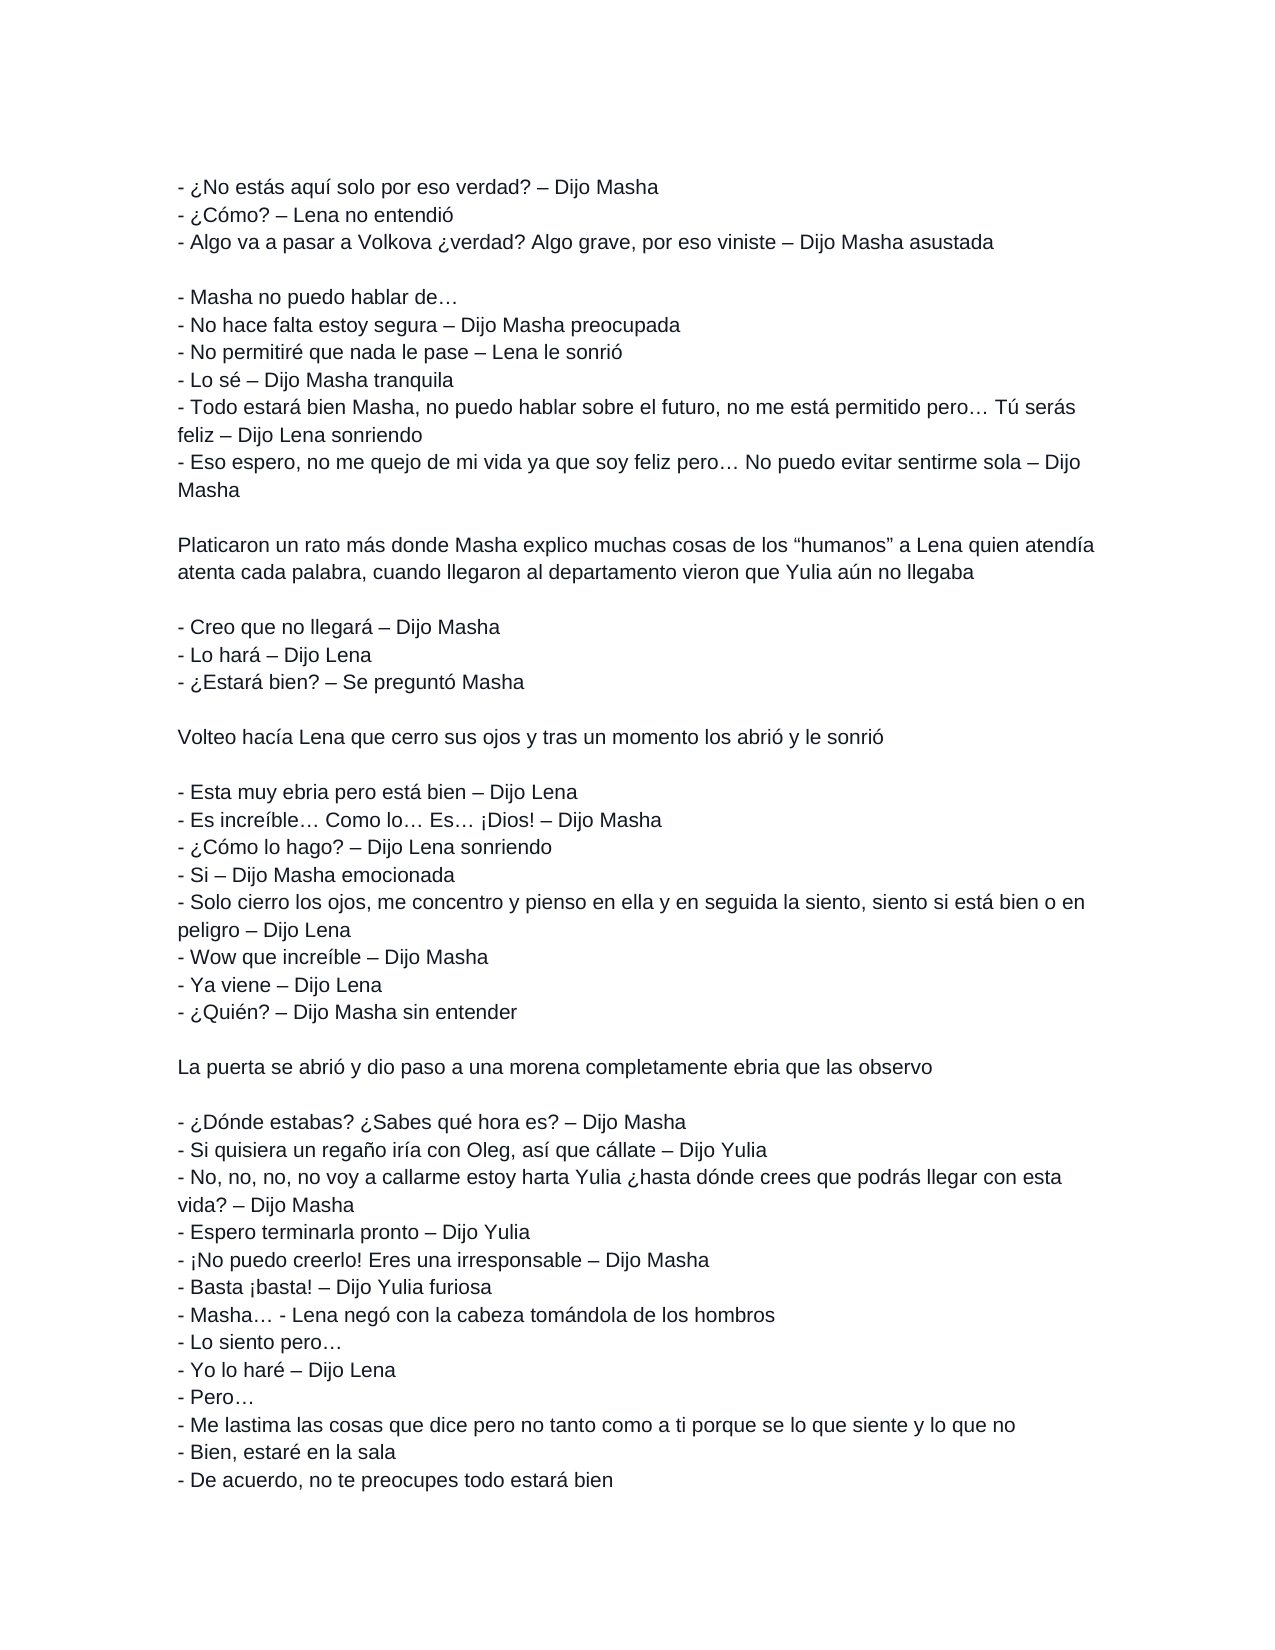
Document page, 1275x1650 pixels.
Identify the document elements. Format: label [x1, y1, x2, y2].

text [177, 148, 1098, 1492]
